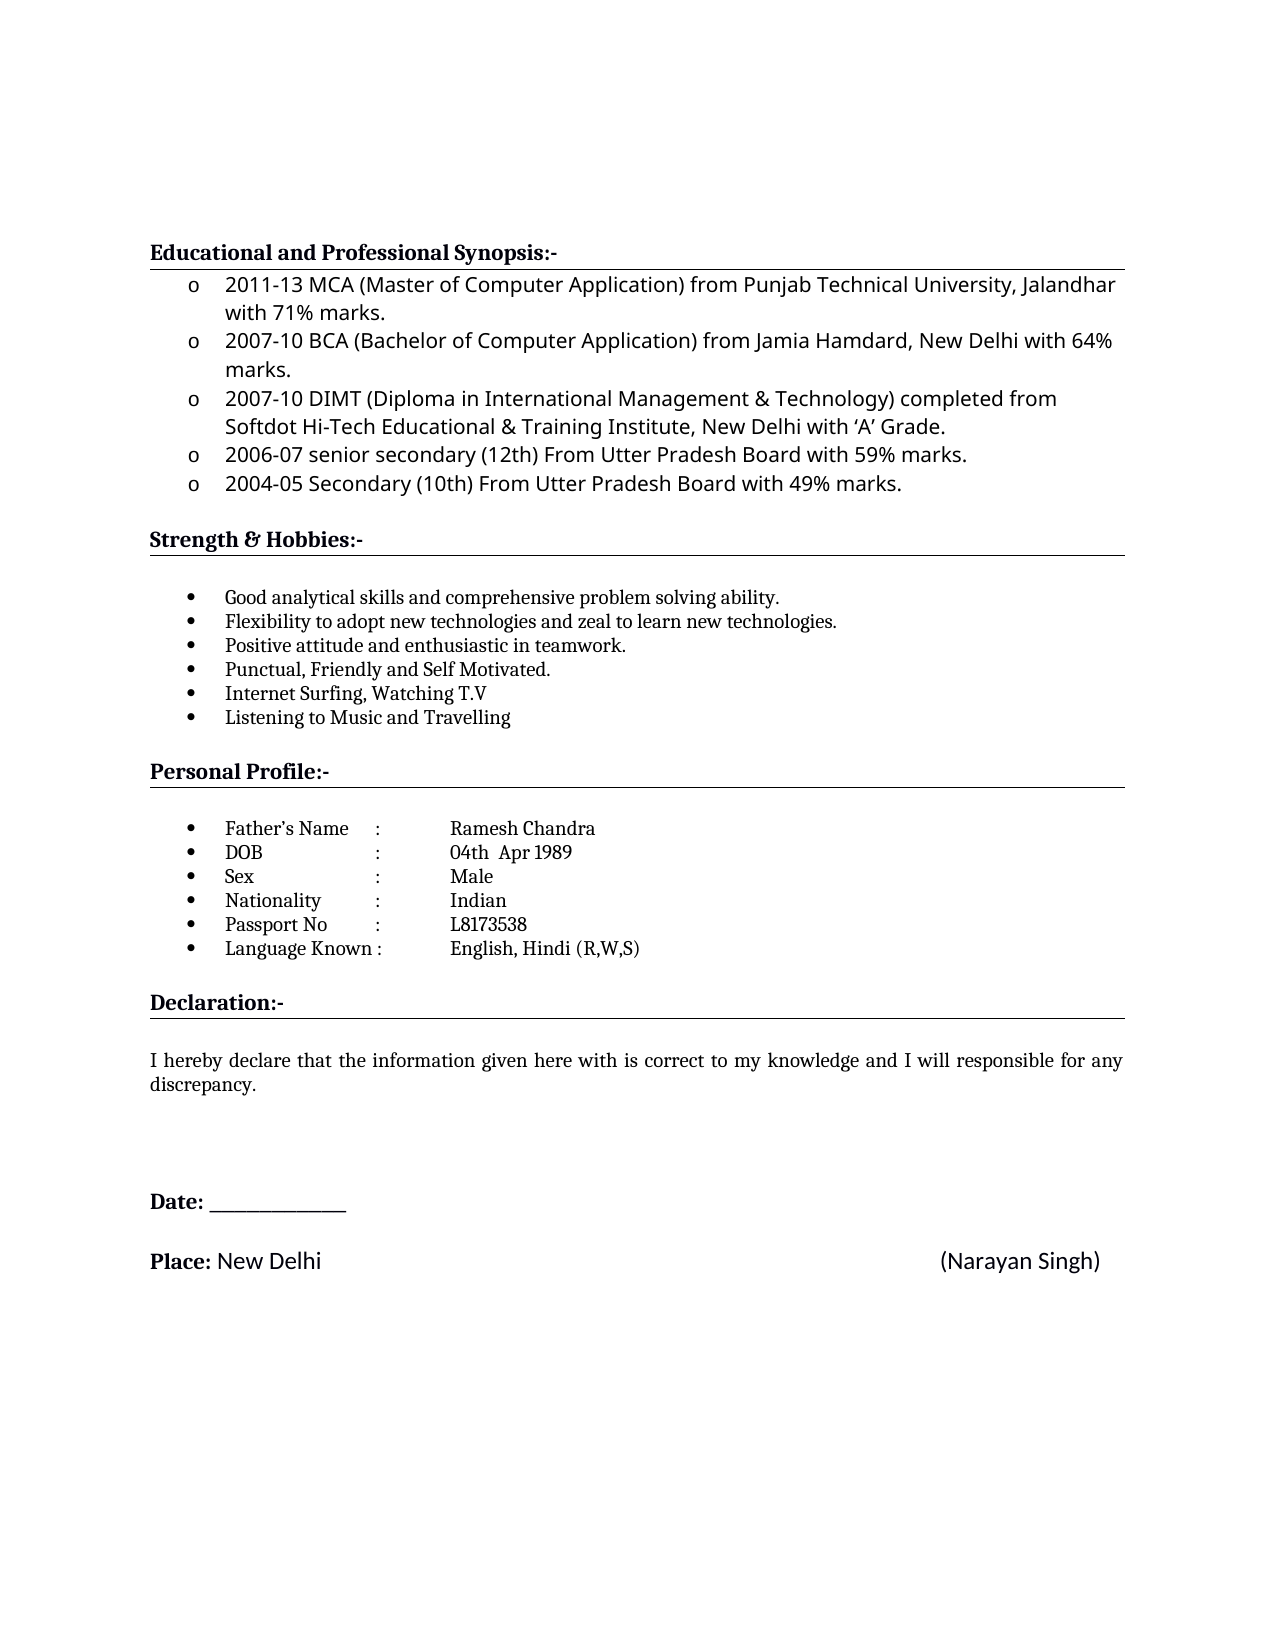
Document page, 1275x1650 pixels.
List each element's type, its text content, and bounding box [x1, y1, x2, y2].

text Educational and Professional Synopsis:- [150, 240, 1125, 269]
list Good analytical skills and comprehensive problem solving ability. [187, 586, 1125, 609]
list Internet Surfing, Watching T.V [187, 681, 1125, 705]
text Personal Profile:- [150, 758, 1125, 787]
list Flexibility to adopt new technologies and zeal to learn new technologies. [187, 609, 1125, 633]
list 2007-10 BCA (Bachelor of Computer Application) from Jamia Hamdard, New Delhi with 64% marks. [187, 327, 1125, 384]
list Listening to Music and Travelling [187, 705, 1125, 729]
text Date: ___________ [150, 1185, 1125, 1216]
list 2006-07 senior secondary (12th) From Utter Pradesh Board with 59% marks. [187, 441, 1125, 469]
list 2004-05 Secondary (10th) From Utter Pradesh Board with 49% marks. [187, 469, 1125, 498]
list Positive attitude and enthusiastic in teamwork. [187, 633, 1125, 657]
list Nationality : Indian [187, 889, 1125, 913]
list DOB : 04th Apr 1989 [187, 841, 1125, 865]
list Father’s Name : Ramesh Chandra [187, 817, 1125, 841]
list Sex : Male [187, 865, 1125, 889]
list Passport No : L8173538 [187, 913, 1125, 937]
text Declaration:- [150, 990, 1125, 1018]
list 2011-13 MCA (Master of Computer Application) from Punjab Technical University, Jalandhar with 71% marks. [187, 270, 1125, 327]
text I hereby declare that the information given here with is correct to my knowledge and I will responsible for any discrepancy. [150, 1049, 1125, 1097]
list 2007-10 DIMT (Diploma in International Management & Technology) completed from Softdot Hi-Tech Educational & Training Institute, New Delhi with ‘A’ Grade. [187, 384, 1125, 441]
text Strength & Hobbies:- [150, 527, 1125, 555]
text Place: New Delhi (Narayan Singh) [150, 1245, 1125, 1276]
list Punctual, Friendly and Self Motivated. [187, 657, 1125, 681]
list Language Known : English, Hindi (R,W,S) [187, 937, 1125, 961]
